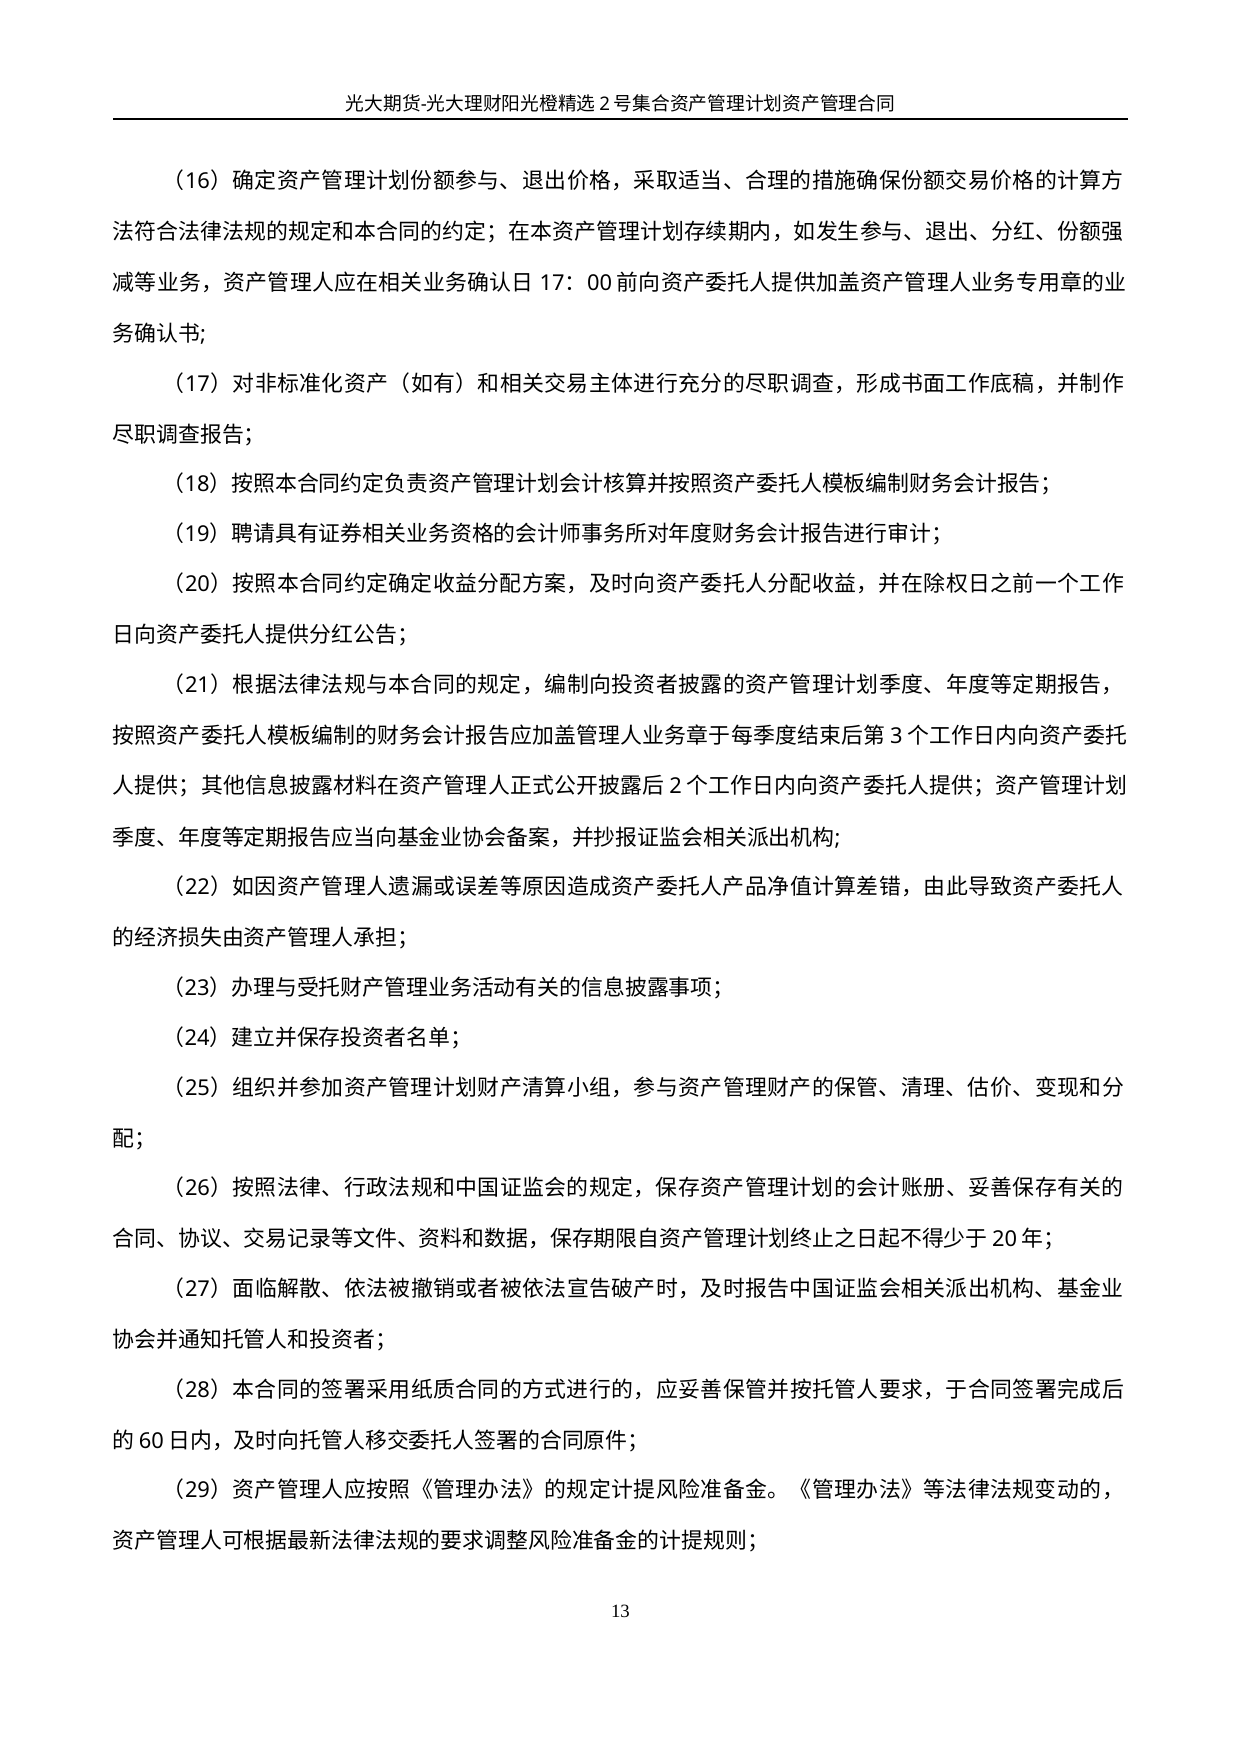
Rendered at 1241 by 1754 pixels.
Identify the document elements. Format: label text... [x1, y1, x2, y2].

text （25）组织并参加资产管理计划财产清算小组，参与资产管理财产的保管、清理、估价、变现和分配； [112, 1068, 1128, 1153]
text （23）办理与受托财产管理业务活动有关的信息披露事项； [112, 969, 1128, 1003]
text （17）对非标准化资产（如有）和相关交易主体进行充分的尽职调查，形成书面工作底稿，并制作尽职调查报告； [112, 364, 1128, 449]
text （18）按照本合同约定负责资产管理计划会计核算并按照资产委托人模板编制财务会计报告； [112, 465, 1128, 499]
text （22）如因资产管理人遗漏或误差等原因造成资产委托人产品净值计算差错，由此导致资产委托人的经济损失由资产管理人承担； [112, 868, 1128, 953]
text （27）面临解散、依法被撤销或者被依法宣告破产时，及时报告中国证监会相关派出机构、基金业协会并通知托管人和投资者； [112, 1270, 1128, 1355]
text （24）建立并保存投资者名单； [112, 1019, 1128, 1053]
text （20）按照本合同约定确定收益分配方案，及时向资产委托人分配收益，并在除权日之前一个工作日向资产委托人提供分红公告； [112, 565, 1128, 650]
text （21）根据法律法规与本合同的规定，编制向投资者披露的资产管理计划季度、年度等定期报告，按照资产委托人模板编制的财务会计报告应加盖管理人业务章于每季度结束后第3个工作日内向资产委托人提供；其他信息披露材料在资产管理人正式公开披露后2个工作日内向资产委托人提供；资产管理计划季度、年度等定期报告应当向基金业协会备案，并抄报证监会相关派出机构; [112, 666, 1128, 852]
text （16）确定资产管理计划份额参与、退出价格，采取适当、合理的措施确保份额交易价格的计算方法符合法律法规的规定和本合同的约定；在本资产管理计划存续期内，如发生参与、退出、分红、份额强减等业务，资产管理人应在相关业务确认日17：00前向资产委托人提供加盖资产管理人业务专用章的业务确认书; [112, 162, 1128, 349]
text （29）资产管理人应按照《管理办法》的规定计提风险准备金。《管理办法》等法律法规变动的，资产管理人可根据最新法律法规的要求调整风险准备金的计提规则； [112, 1471, 1128, 1556]
text （28）本合同的签署采用纸质合同的方式进行的，应妥善保管并按托管人要求，于合同签署完成后的60日内，及时向托管人移交委托人签署的合同原件； [112, 1371, 1128, 1456]
text （19）聘请具有证券相关业务资格的会计师事务所对年度财务会计报告进行审计； [112, 515, 1128, 549]
text （26）按照法律、行政法规和中国证监会的规定，保存资产管理计划的会计账册、妥善保存有关的合同、协议、交易记录等文件、资料和数据，保存期限自资产管理计划终止之日起不得少于20年； [112, 1169, 1128, 1254]
